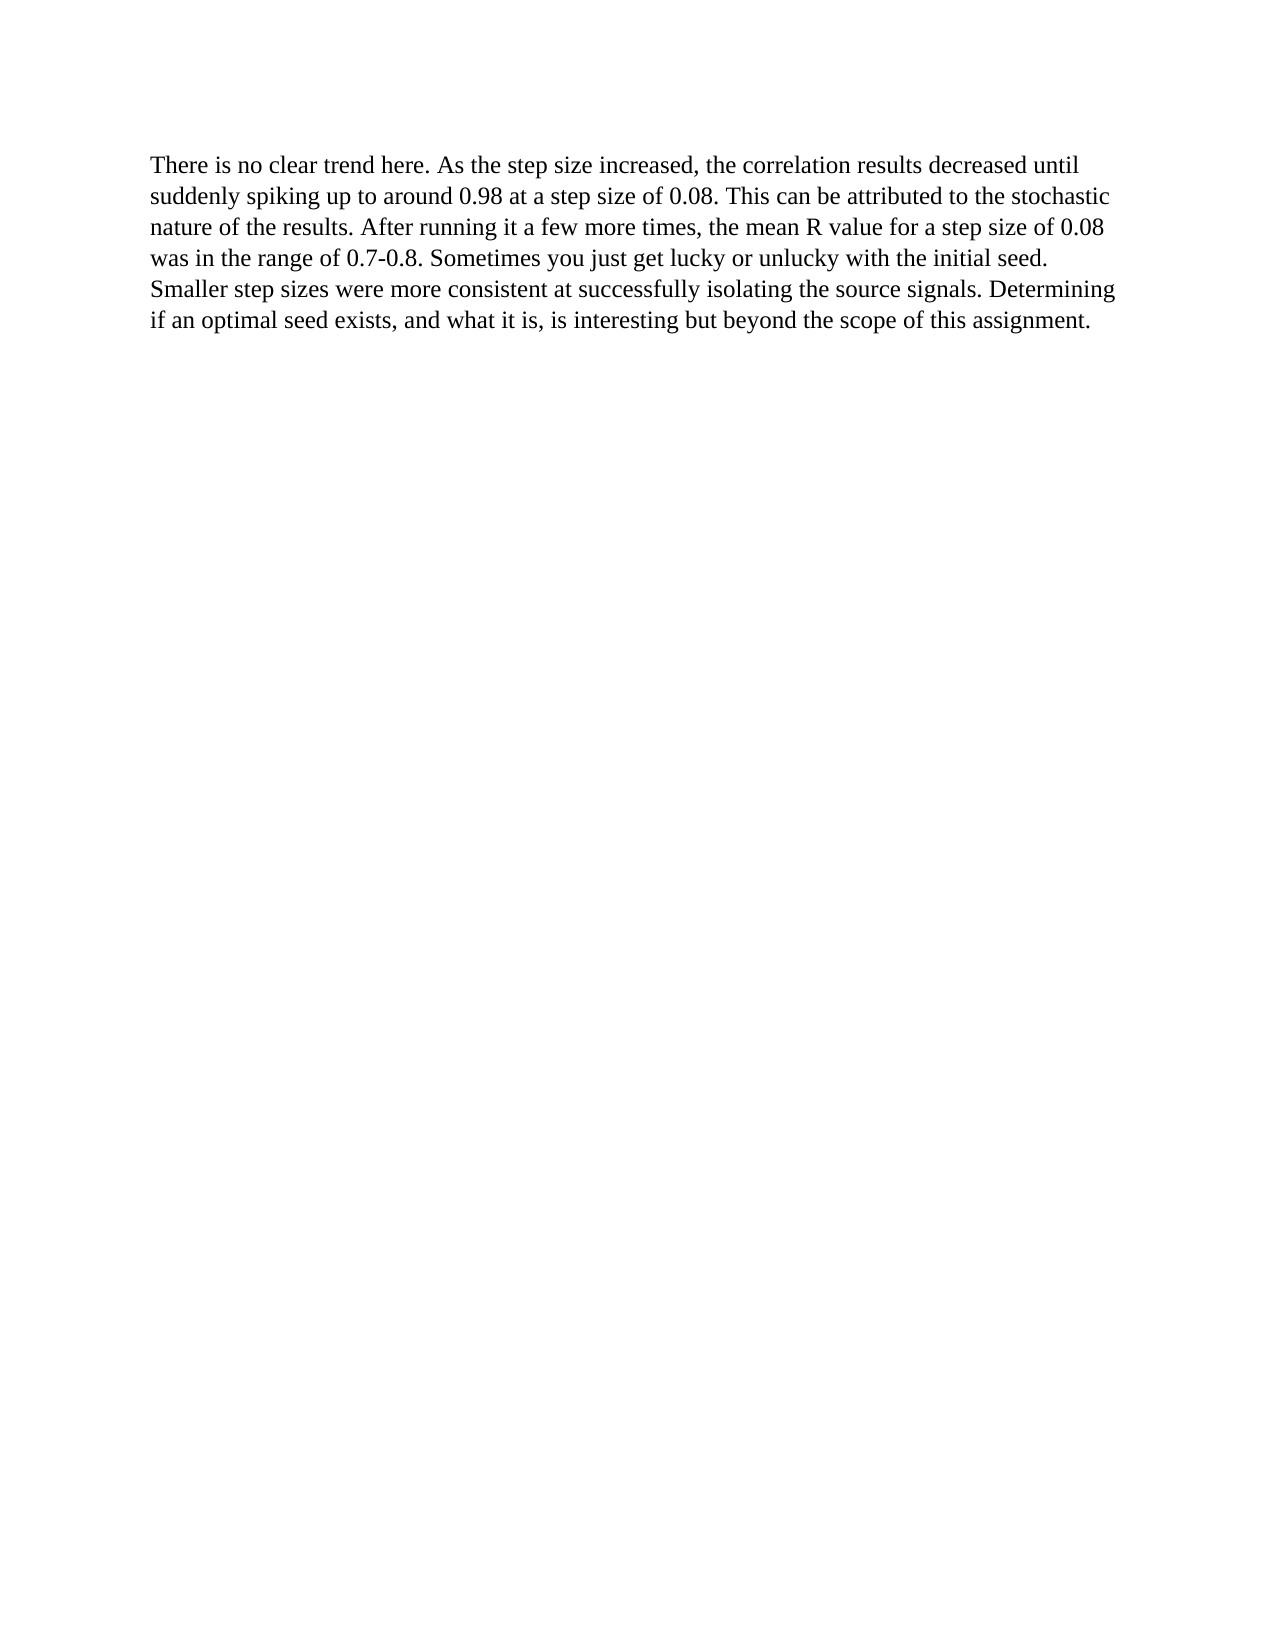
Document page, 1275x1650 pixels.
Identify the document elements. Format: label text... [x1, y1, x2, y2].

text There is no clear trend here. As the step size increased, the correlation results decreased until suddenly spiking up to around 0.98 at a step size of 0.08. This can be attributed to the stochastic nature of the results. After running it a few more times, the mean R value for a step size of 0.08 was in the range of 0.7-0.8. Sometimes you just get lucky or unlucky with the initial seed. Smaller step sizes were more consistent at successfully isolating the source signals. Determining if an optimal seed exists, and what it is, is interesting but beyond the scope of this assignment. [150, 150, 1125, 334]
